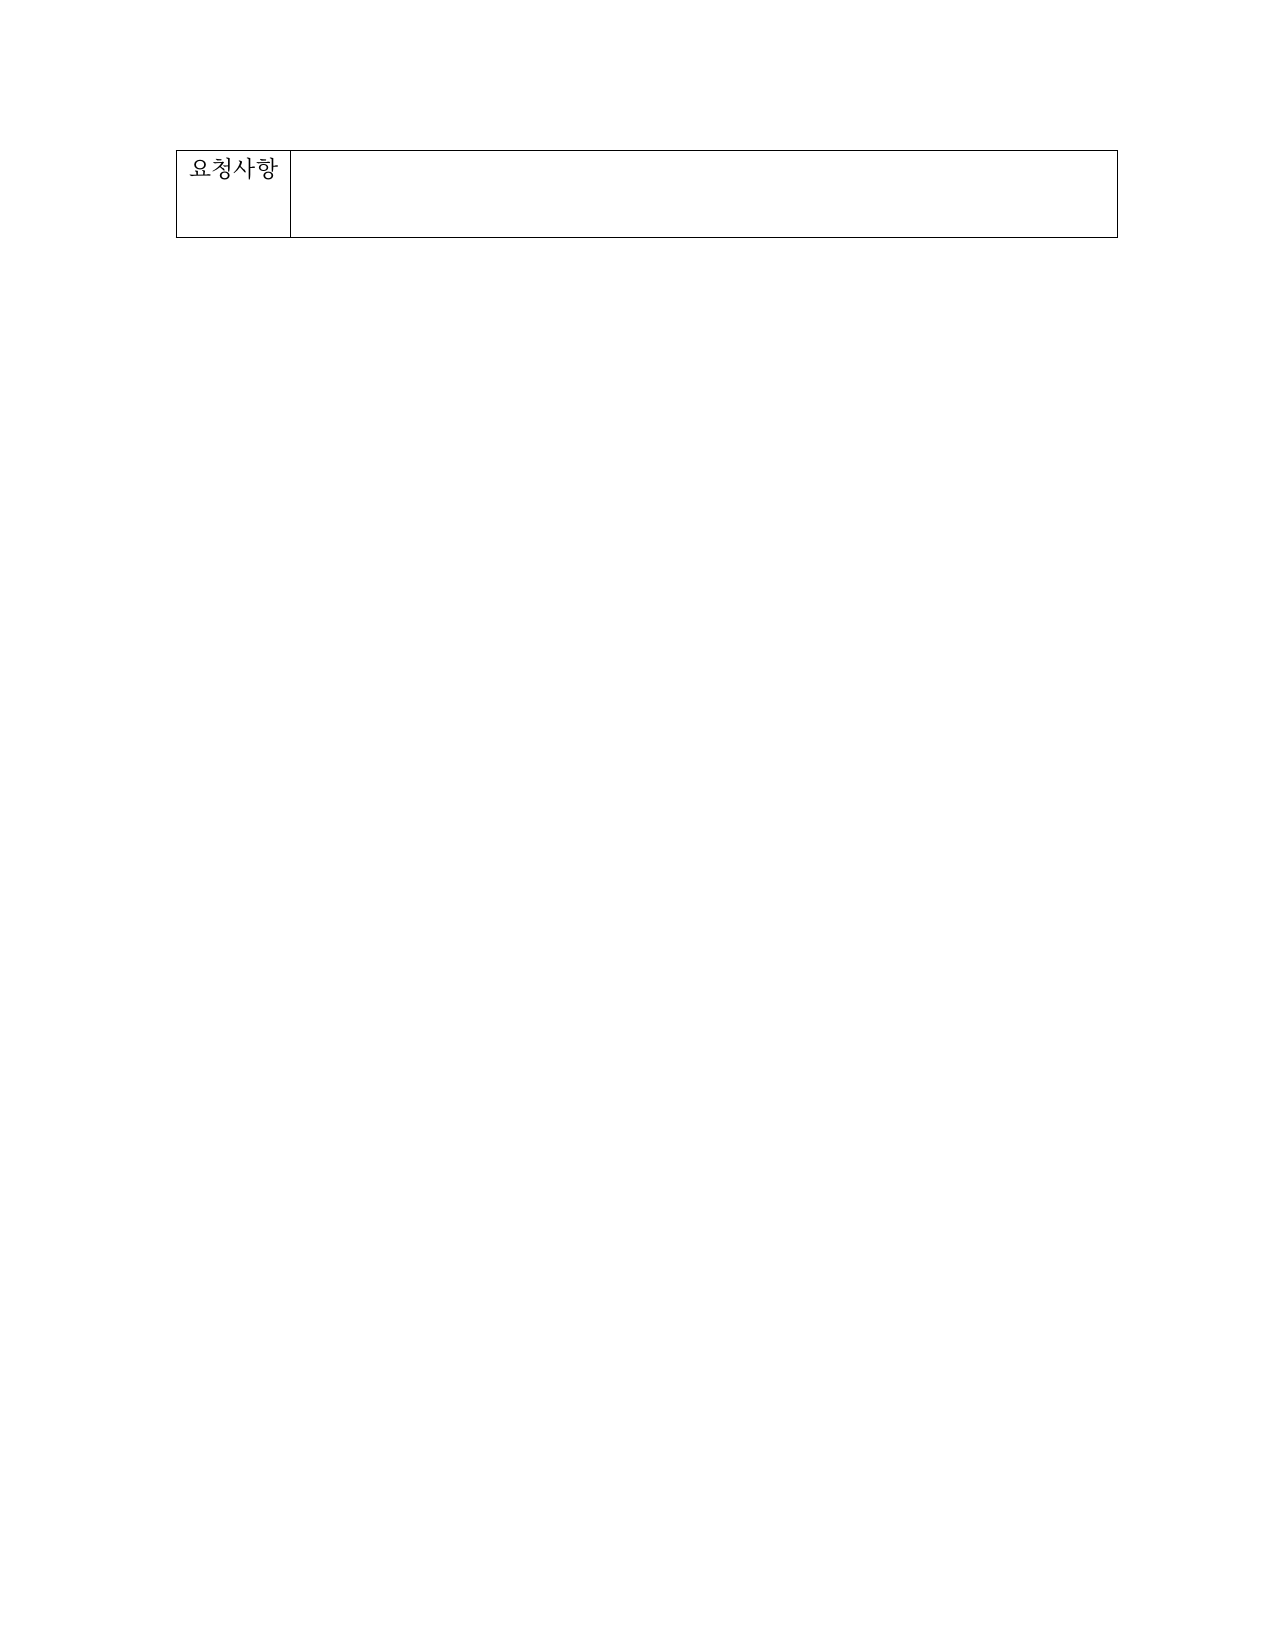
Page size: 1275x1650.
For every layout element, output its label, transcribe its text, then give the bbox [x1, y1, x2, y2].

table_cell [291, 151, 1117, 237]
table_cell 관련부서 요청사항 [177, 151, 290, 237]
